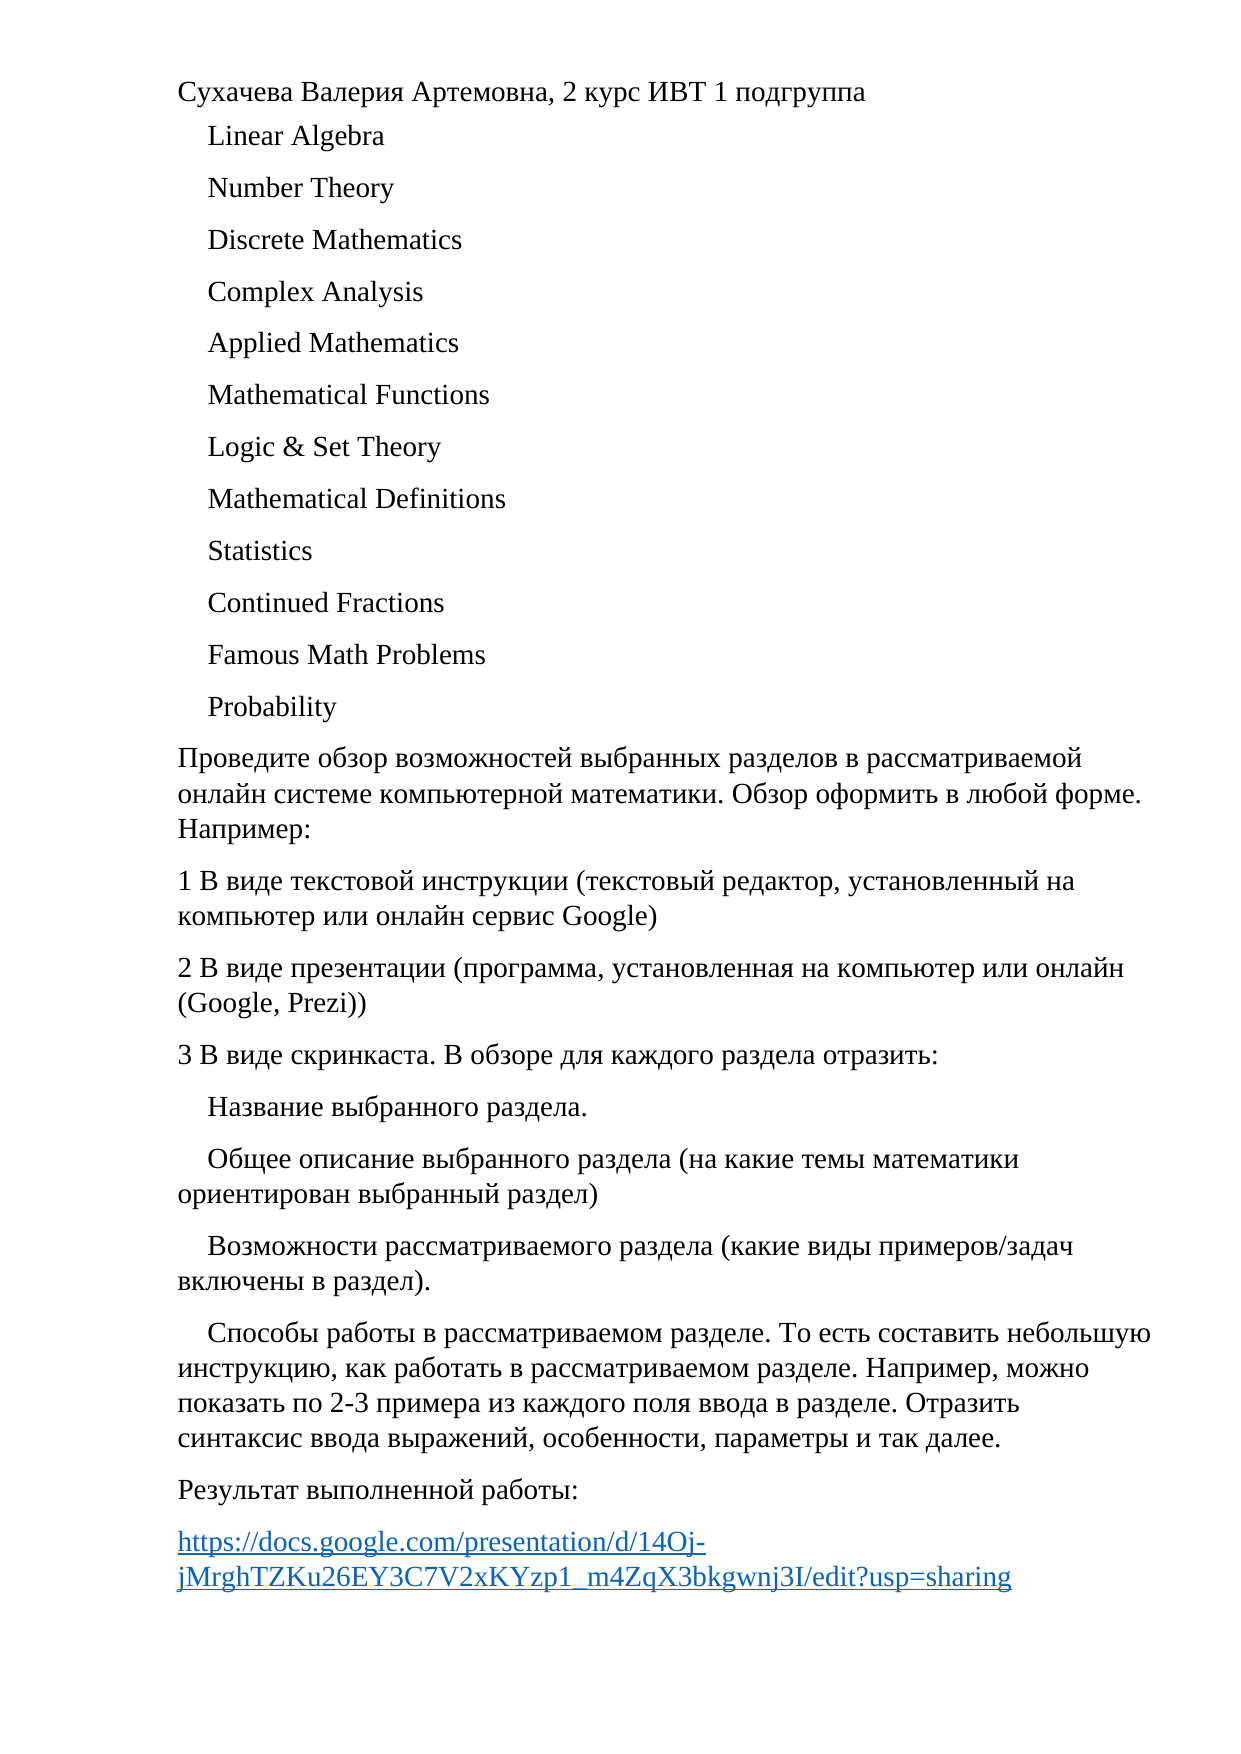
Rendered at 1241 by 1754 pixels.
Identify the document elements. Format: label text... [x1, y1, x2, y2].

text  Linear Algebra [177, 118, 1152, 152]
text  Discrete Mathematics [177, 222, 1152, 255]
text  Logic & Set Theory [177, 429, 1152, 463]
text  Общее описание выбранного раздела (на какие темы математики ориентирован выбранный раздел) [177, 1141, 1152, 1209]
text  Probability [177, 689, 1152, 722]
text Проведите обзор возможностей выбранных разделов в рассматриваемой онлайн системе компьютерной математики. Обзор оформить в любой форме. Например: [177, 741, 1152, 844]
text https://docs.google.com/presentation/d/14Oj-jMrghTZKu26EY3C7V2xKYzp1_m4ZqX3bkgwnj3I/edit?usp=sharing [177, 1524, 1152, 1593]
text  Mathematical Functions [177, 377, 1152, 411]
text  Applied Mathematics [177, 326, 1152, 359]
text  Mathematical Definitions [177, 481, 1152, 515]
text  Способы работы в рассматриваемом разделе. То есть составить небольшую инструкцию, как работать в рассматриваемом разделе. Например, можно показать по 2-3 примера из каждого поля ввода в разделе. Отразить синтаксис ввода выражений, особенности, параметры и так далее. [177, 1315, 1152, 1454]
text  Number Theory [177, 170, 1152, 203]
text 1 В виде текстовой инструкции (текстовый редактор, установленный на компьютер или онлайн сервис Google) [177, 863, 1152, 932]
text 3 В виде скринкаста. В обзоре для каждого раздела отразить: [177, 1037, 1152, 1071]
text  Continued Fractions [177, 585, 1152, 618]
text  Statistics [177, 533, 1152, 567]
text 2 В виде презентации (программа, установленная на компьютер или онлайн (Google, Prezi)) [177, 950, 1152, 1019]
text  Возможности рассматриваемого раздела (какие виды примеров/задач включены в раздел). [177, 1228, 1152, 1297]
text Результат выполненной работы: [177, 1472, 1152, 1506]
text  Complex Analysis [177, 274, 1152, 307]
text  Название выбранного раздела. [177, 1089, 1152, 1122]
text  Famous Math Problems [177, 637, 1152, 670]
